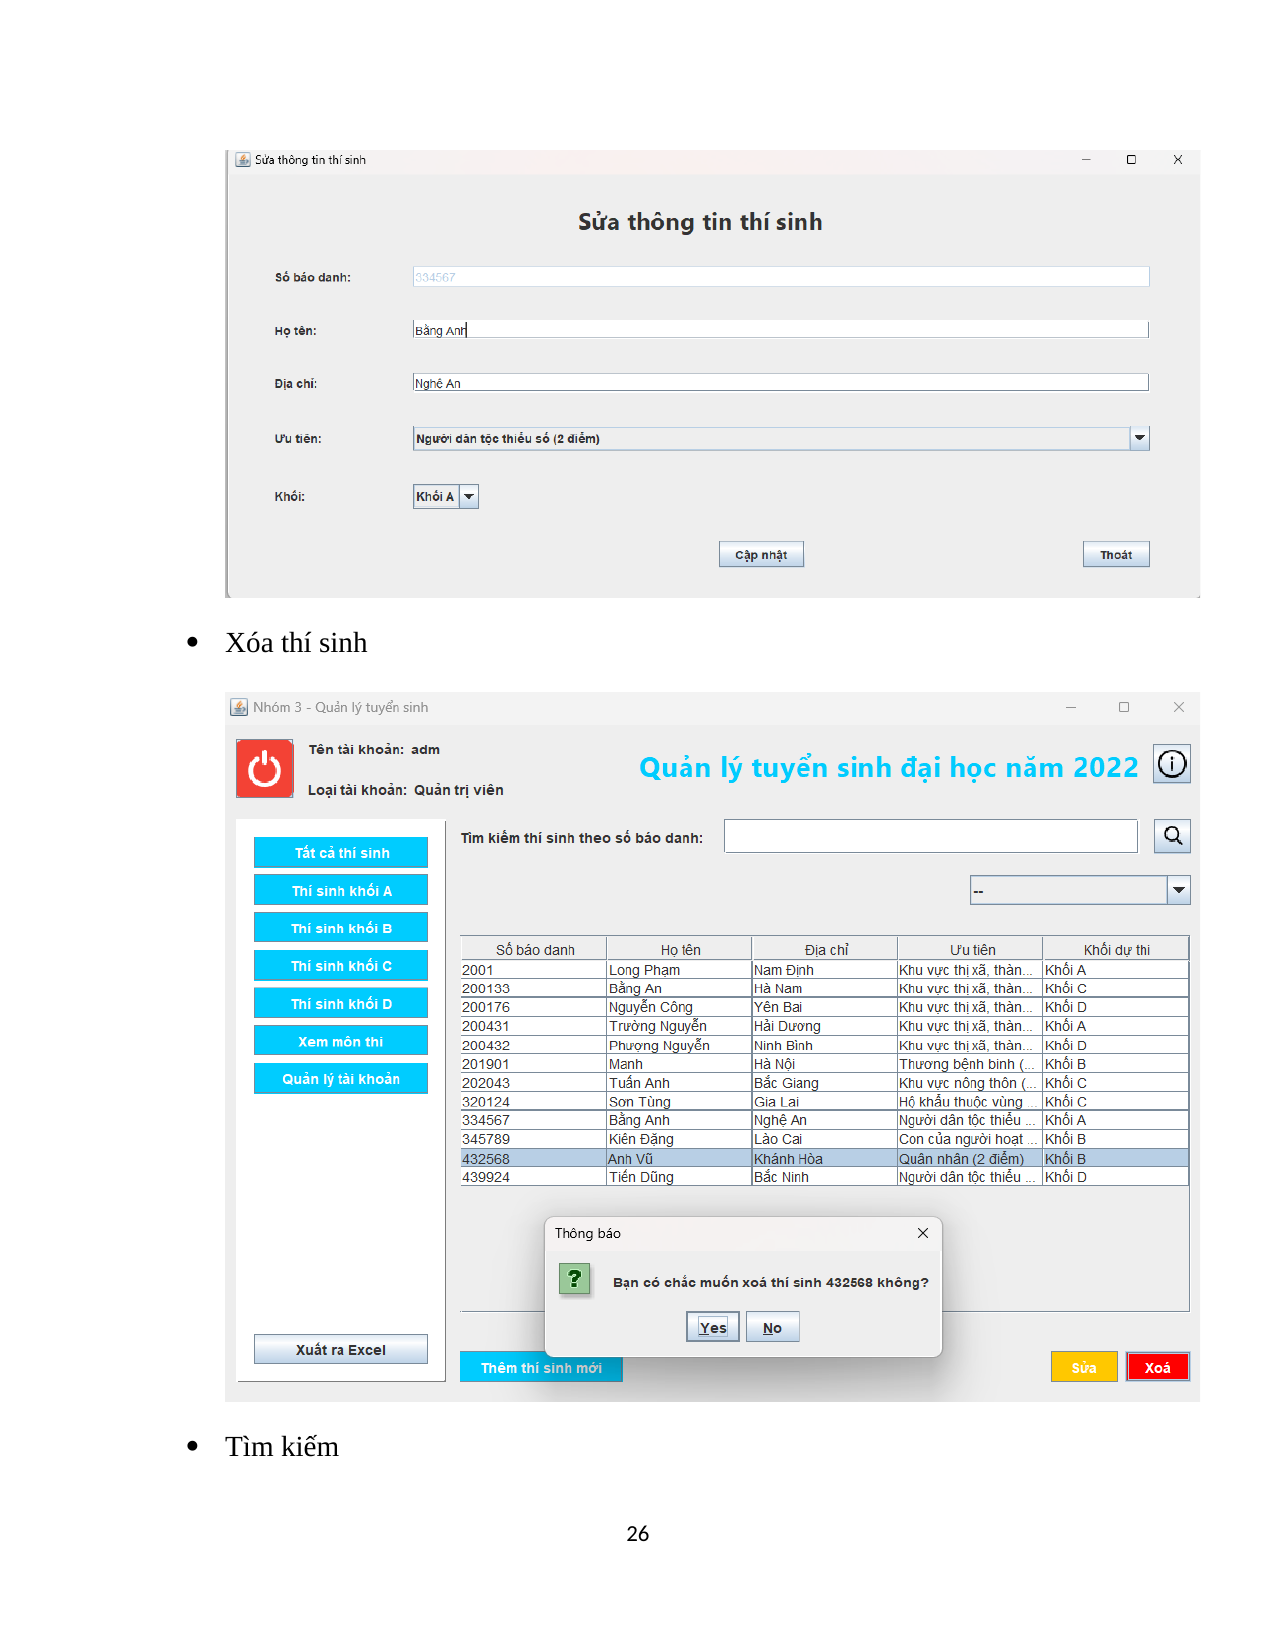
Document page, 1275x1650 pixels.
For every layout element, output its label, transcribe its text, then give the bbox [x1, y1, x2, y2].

picture [225, 150, 1200, 598]
list Xóa thí sinh [187, 625, 1125, 659]
list Tìm kiếm [187, 1429, 1125, 1463]
picture [225, 692, 1200, 1402]
